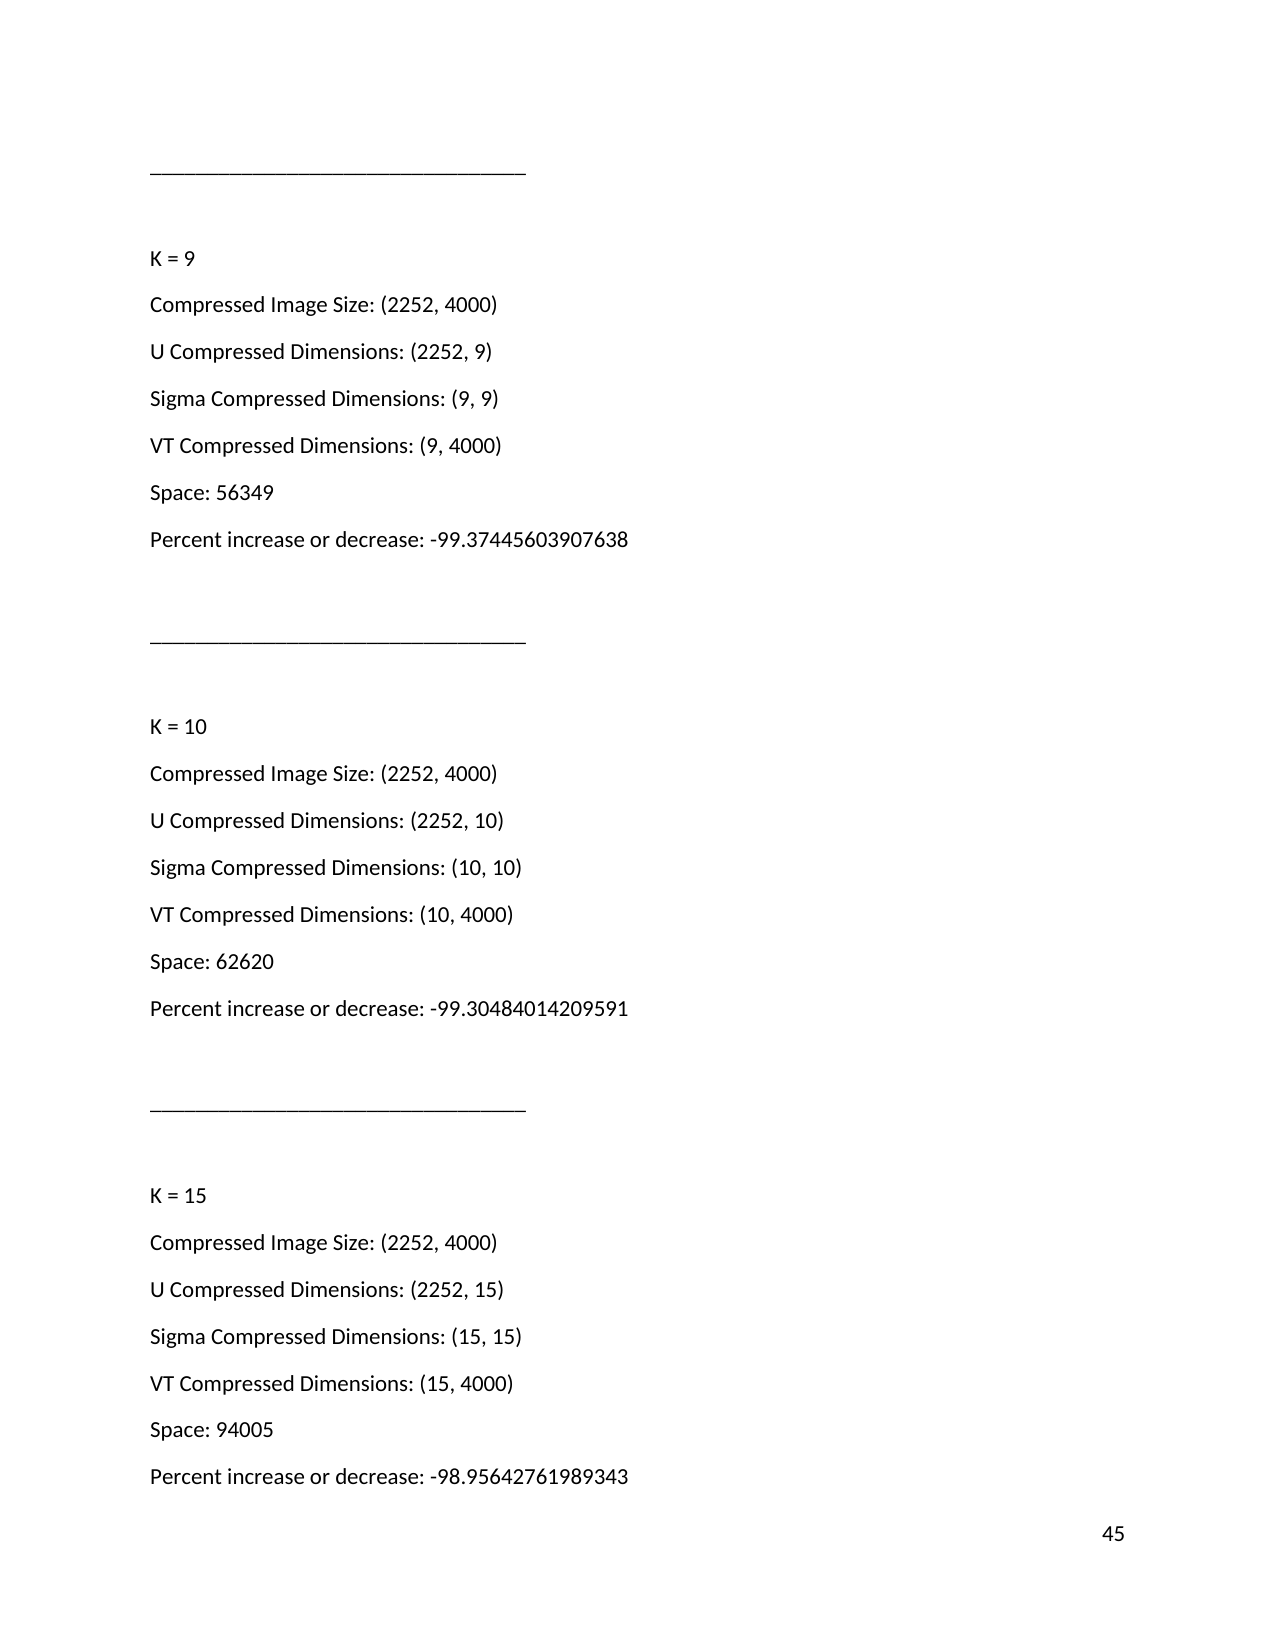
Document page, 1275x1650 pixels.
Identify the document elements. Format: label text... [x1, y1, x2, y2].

text U Compressed Dimensions: (2252, 9) [150, 337, 1125, 366]
text VT Compressed Dimensions: (10, 4000) [150, 900, 1125, 928]
text Compressed Image Size: (2252, 4000) [150, 291, 1125, 319]
text Percent increase or decrease: -99.30484014209591 [150, 994, 1125, 1022]
text K = 9 [150, 244, 1125, 272]
text Sigma Compressed Dimensions: (15, 15) [150, 1322, 1125, 1350]
text _________________________________ [150, 619, 1125, 647]
text Sigma Compressed Dimensions: (9, 9) [150, 384, 1125, 412]
text _________________________________ [150, 150, 1125, 178]
text Compressed Image Size: (2252, 4000) [150, 1228, 1125, 1256]
text K = 10 [150, 712, 1125, 741]
text Space: 62620 [150, 947, 1125, 975]
text U Compressed Dimensions: (2252, 15) [150, 1275, 1125, 1303]
text Space: 56349 [150, 478, 1125, 506]
text Sigma Compressed Dimensions: (10, 10) [150, 853, 1125, 881]
text Space: 94005 [150, 1416, 1125, 1444]
text Percent increase or decrease: -98.95642761989343 [150, 1462, 1125, 1491]
text _________________________________ [150, 1087, 1125, 1116]
text VT Compressed Dimensions: (9, 4000) [150, 431, 1125, 459]
text U Compressed Dimensions: (2252, 10) [150, 806, 1125, 834]
text K = 15 [150, 1181, 1125, 1209]
text Compressed Image Size: (2252, 4000) [150, 759, 1125, 787]
text VT Compressed Dimensions: (15, 4000) [150, 1369, 1125, 1397]
text Percent increase or decrease: -99.37445603907638 [150, 525, 1125, 553]
